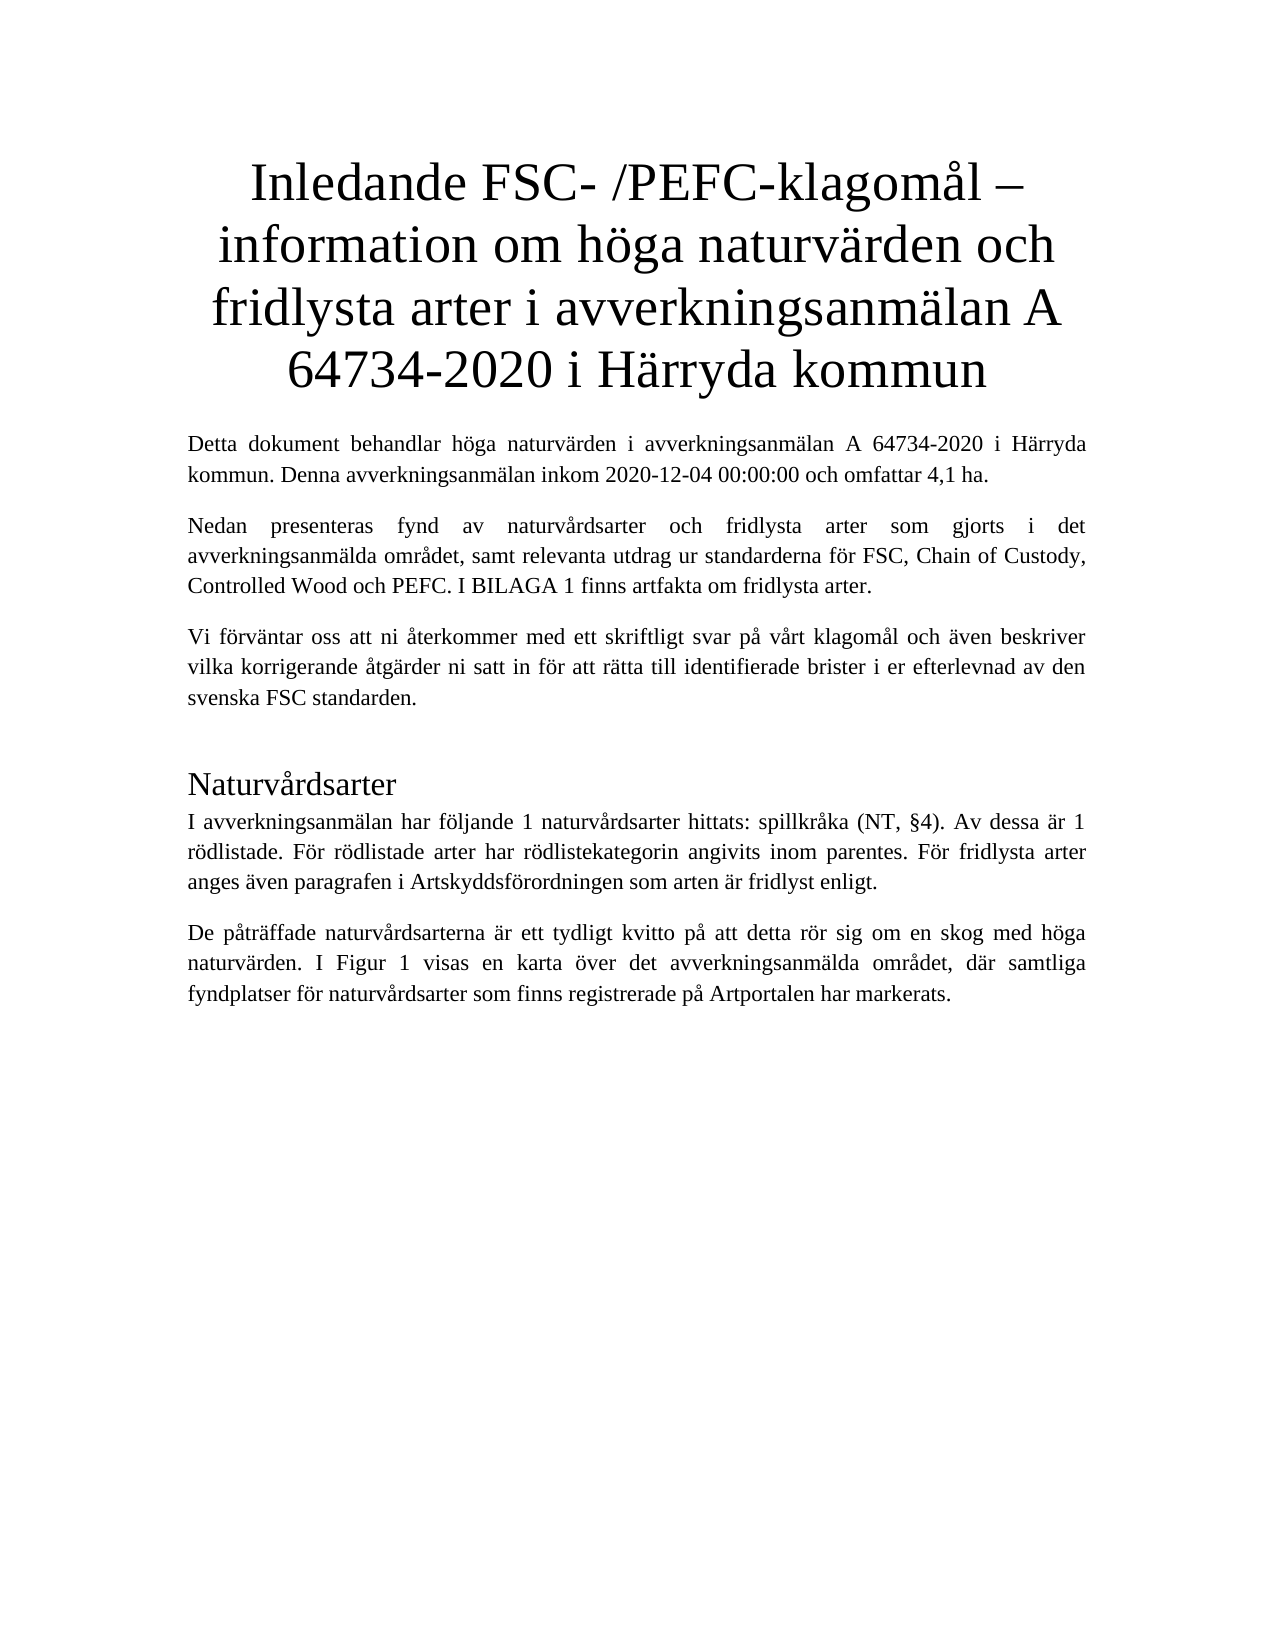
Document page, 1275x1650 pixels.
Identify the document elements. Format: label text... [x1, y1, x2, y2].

text Nedan presenteras fynd av naturvårdsarter och fridlysta arter som gjorts i det avverkningsanmälda området, samt relevanta utdrag ur standarderna för FSC, Chain of Custody, Controlled Wood och PEFC. I BILAGA 1 finns artfakta om fridlysta arter. [187, 512, 1087, 598]
text De påträffade naturvårdsarterna är ett tydligt kvitto på att detta rör sig om en skog med höga naturvärden. I Figur 1 visas en karta över det avverkningsanmälda området, där samtliga fyndplatser för naturvårdsarter som finns registrerade på Artportalen har markerats. [187, 919, 1087, 1006]
title Inledande FSC- /PEFC-klagomål – information om höga naturvärden och fridlysta arter i avverkningsanmälan A 64734-2020 i Härryda kommun [187, 150, 1087, 399]
subtitle Naturvårdsarter [187, 764, 1087, 802]
text Vi förväntar oss att ni återkommer med ett skriftligt svar på vårt klagomål och även beskriver vilka korrigerande åtgärder ni satt in för att rätta till identifierade brister i er efterlevnad av den svenska FSC standarden. [187, 623, 1087, 710]
text I avverkningsanmälan har följande 1 naturvårdsarter hittats: spillkråka (NT, §4). Av dessa är 1 rödlistade. För rödlistade arter har rödlistekategorin angivits inom parentes. För fridlysta arter anges även paragrafen i Artskyddsförordningen som arten är fridlyst enligt. [187, 808, 1087, 894]
text Detta dokument behandlar höga naturvärden i avverkningsanmälan A 64734-2020 i Härryda kommun. Denna avverkningsanmälan inkom 2020-12-04 00:00:00 och omfattar 4,1 ha. [187, 430, 1087, 487]
